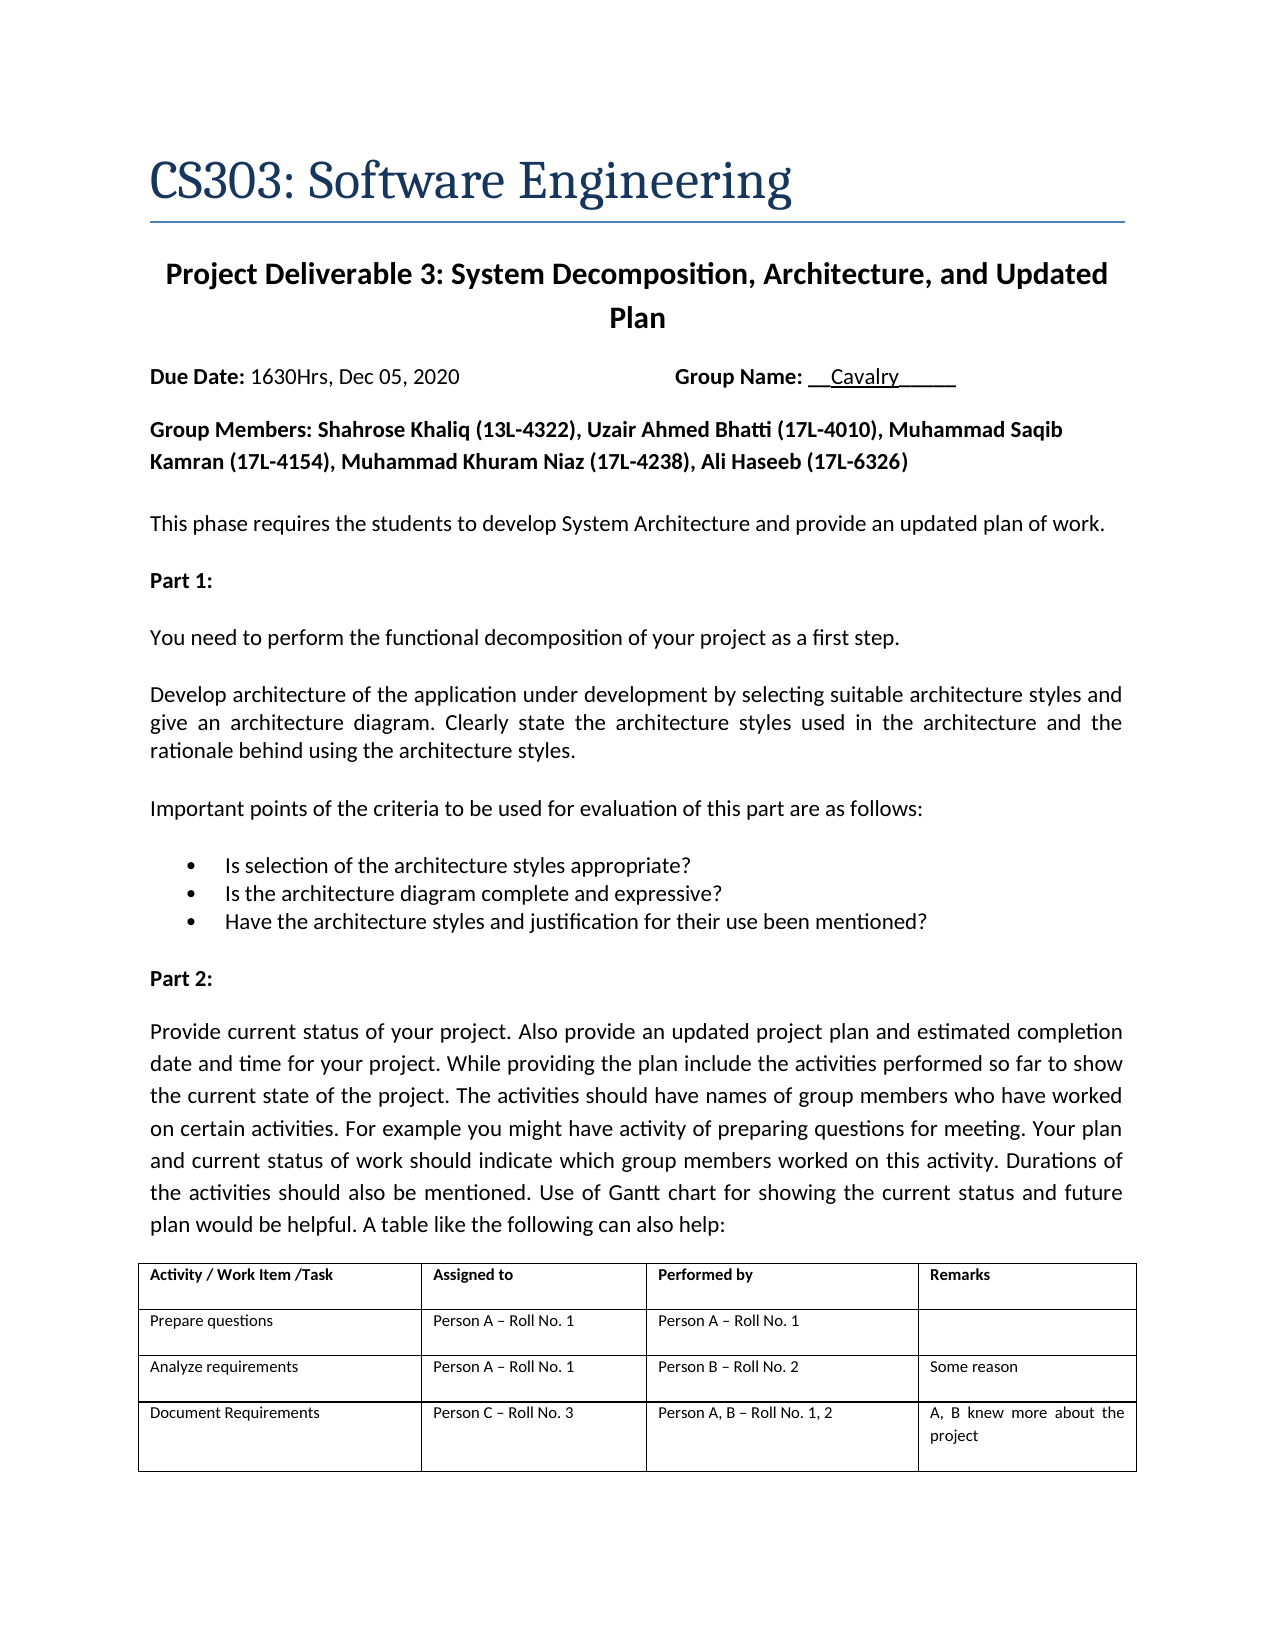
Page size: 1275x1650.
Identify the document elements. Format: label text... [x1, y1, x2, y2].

table_cell Some reason [919, 1356, 1136, 1401]
text Important points of the criteria to be used for evaluation of this part are as follows: [150, 794, 1125, 822]
table_header Remarks [919, 1264, 1136, 1309]
table_cell Person A – Roll No. 1 [647, 1310, 918, 1355]
text Part 2: [150, 964, 1125, 992]
text Provide current status of your project. Also provide an updated project plan and estimated completion date and time for your project. While providing the plan include the activities performed so far to show the current state of the project. The activities should have names of group members who have worked on certain activities. For example you might have activity of preparing questions for meeting. Your plan and current status of work should indicate which group members worked on this activity. Durations of the activities should also be mentioned. Use of Gantt chart for showing the current status and future plan would be helpful. A table like the following can also help: [150, 1017, 1125, 1238]
list Is selection of the architecture styles appropriate? [187, 851, 1125, 879]
text Project Deliverable 3: System Decomposition, Architecture, and Updated Plan [150, 254, 1125, 336]
table_cell Document Requirements [139, 1403, 421, 1471]
table_cell [919, 1310, 1136, 1355]
table_cell Person A – Roll No. 1 [422, 1310, 646, 1355]
table_cell Person B – Roll No. 2 [647, 1356, 918, 1401]
table_cell Person A – Roll No. 1 [422, 1356, 646, 1401]
text Group Members: Shahrose Khaliq (13L-4322), Uzair Ahmed Bhatti (17L-4010), Muhammad Saqib Kamran (17L-4154), Muhammad Khuram Niaz (17L-4238), Ali Haseeb (17L-6326) [150, 415, 1125, 476]
text Part 1: [150, 566, 1125, 594]
text This phase requires the students to develop System Architecture and provide an updated plan of work. [150, 509, 1125, 537]
table_cell A, B knew more about the project [919, 1403, 1136, 1471]
text Due Date: 1630Hrs, Dec 05, 2020 Group Name: __Cavalry_____ [150, 362, 1125, 390]
table_header Assigned to [422, 1264, 646, 1309]
table_cell Analyze requirements [139, 1356, 421, 1401]
table_cell Person C – Roll No. 3 [422, 1403, 646, 1471]
table_header Activity / Work Item /Task [139, 1264, 421, 1309]
list Have the architecture styles and justification for their use been mentioned? [187, 907, 1125, 935]
table_cell Person A, B – Roll No. 1, 2 [647, 1403, 918, 1471]
list Is the architecture diagram complete and expressive? [187, 879, 1125, 907]
text You need to perform the functional decomposition of your project as a first step. [150, 623, 1125, 651]
title CS303: Software Engineering [150, 150, 1125, 221]
table_cell Prepare questions [139, 1310, 421, 1355]
table_header Performed by [647, 1264, 918, 1309]
text Develop architecture of the application under development by selecting suitable architecture styles and give an architecture diagram. Clearly state the architecture styles used in the architecture and the rationale behind using the architecture styles. [150, 680, 1125, 764]
